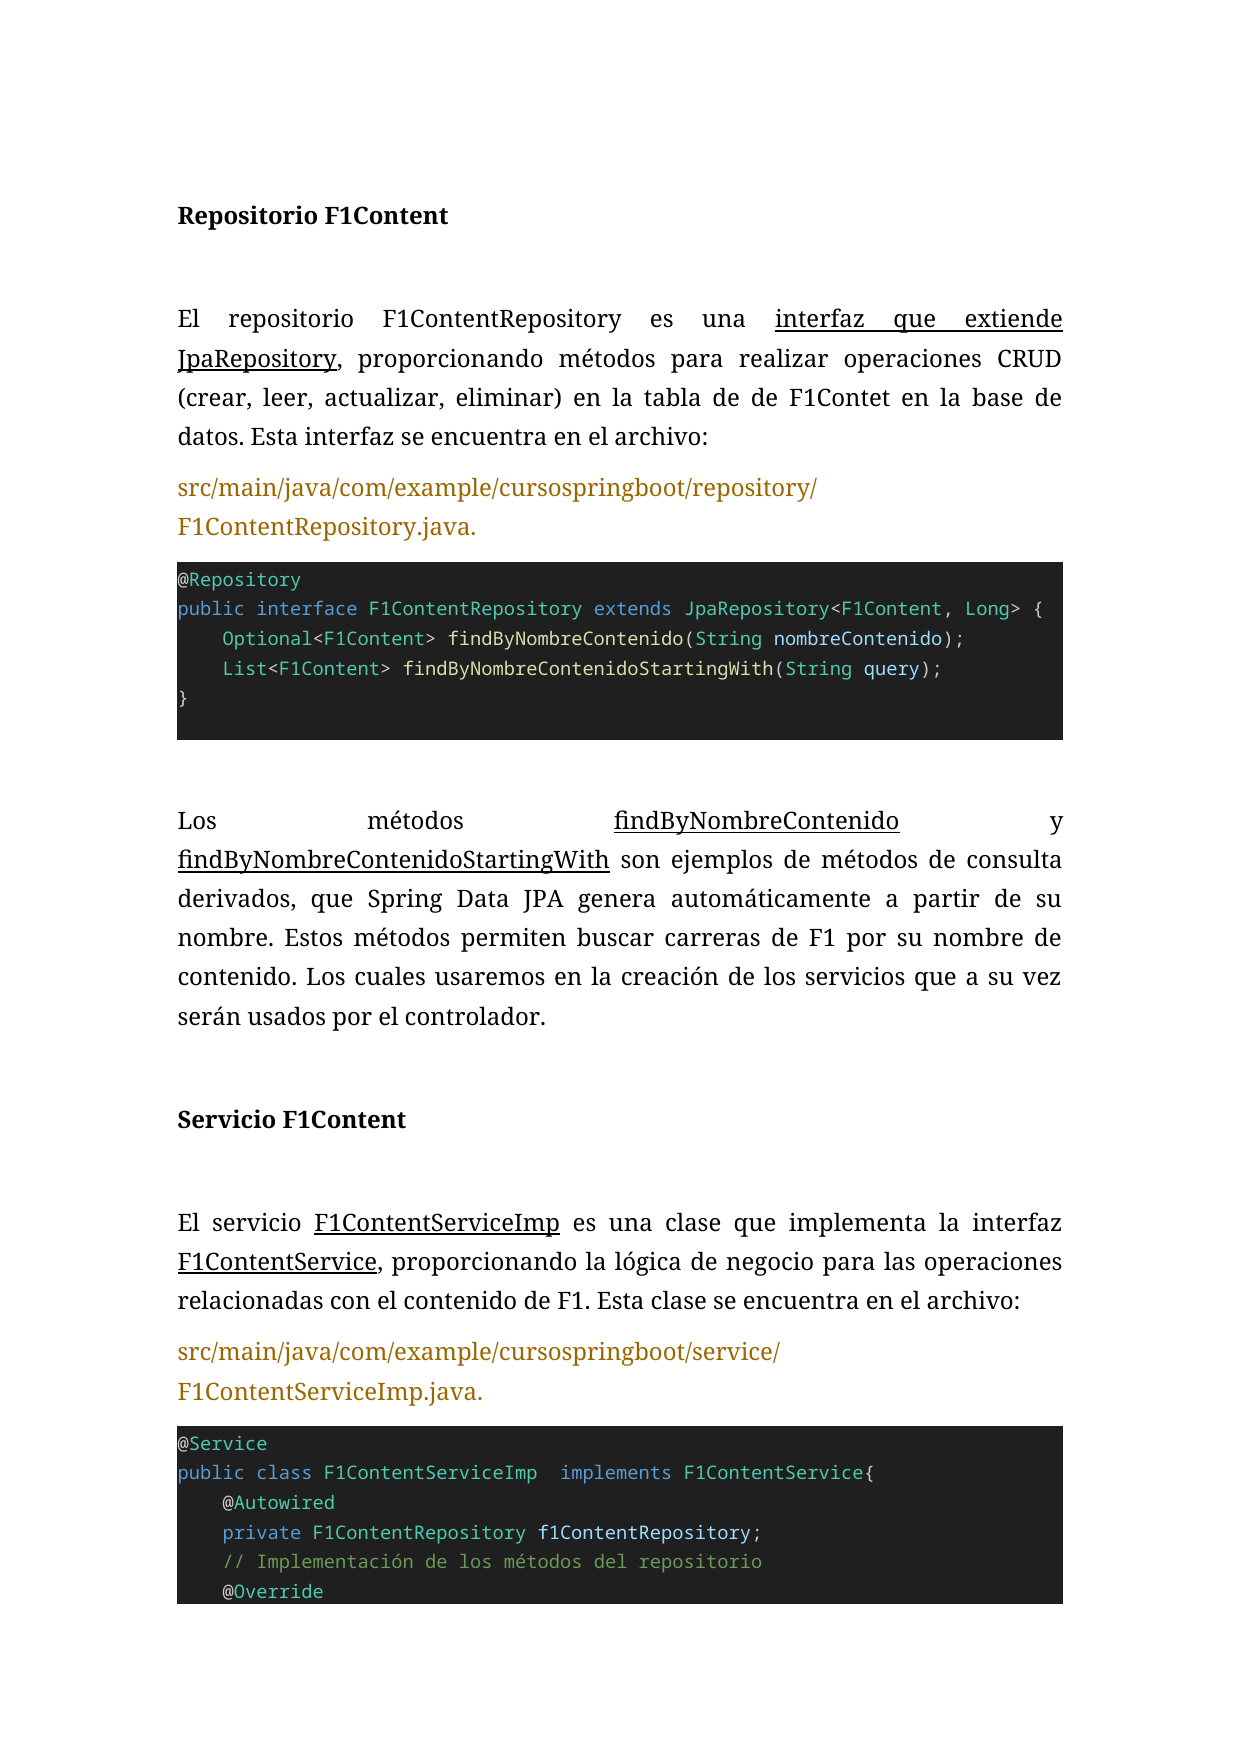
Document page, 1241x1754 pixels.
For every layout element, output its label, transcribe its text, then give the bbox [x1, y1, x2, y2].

text public class F1ContentServiceImp implements F1ContentService{ [177, 1456, 1063, 1485]
text El servicio F1ContentServiceImp es una clase que implementa la interfaz F1ContentService, proporcionando la lógica de negocio para las operaciones relacionadas con el contenido de F1. Esta clase se encuentra en el archivo: [177, 1206, 1063, 1316]
text @Service [177, 1426, 1063, 1456]
text } [177, 680, 1063, 710]
text src/main/java/com/example/cursospringboot/service/F1ContentServiceImp.java. [177, 1335, 1063, 1407]
text // Implementación de los métodos del repositorio [177, 1544, 1063, 1574]
text El repositorio F1ContentRepository es una interfaz que extiende JpaRepository, proporcionando métodos para realizar operaciones CRUD (crear, leer, actualizar, eliminar) en la tabla de de F1Contet en la base de datos. Esta interfaz se encuentra en el archivo: [177, 302, 1063, 452]
text @Autowired [177, 1485, 1063, 1515]
text public interface F1ContentRepository extends JpaRepository<F1Content, Long> { [177, 591, 1063, 621]
text @Override [177, 1574, 1063, 1604]
text private F1ContentRepository f1ContentRepository; [177, 1515, 1063, 1544]
text Servicio F1Content [177, 1102, 1063, 1135]
text Optional<F1Content> findByNombreContenido(String nombreContenido); [177, 621, 1063, 651]
text @Repository [177, 562, 1063, 591]
text List<F1Content> findByNombreContenidoStartingWith(String query); [177, 651, 1063, 680]
text src/main/java/com/example/cursospringboot/repository/ F1ContentRepository.java. [177, 471, 1063, 543]
text Los métodos findByNombreContenido y findByNombreContenidoStartingWith son ejemplos de métodos de consulta derivados, que Spring Data JPA genera automáticamente a partir de su nombre. Estos métodos permiten buscar carreras de F1 por su nombre de contenido. Los cuales usaremos en la creación de los servicios que a su vez serán usados por el controlador. [177, 804, 1063, 1032]
text Repositorio F1Content [177, 199, 1063, 232]
